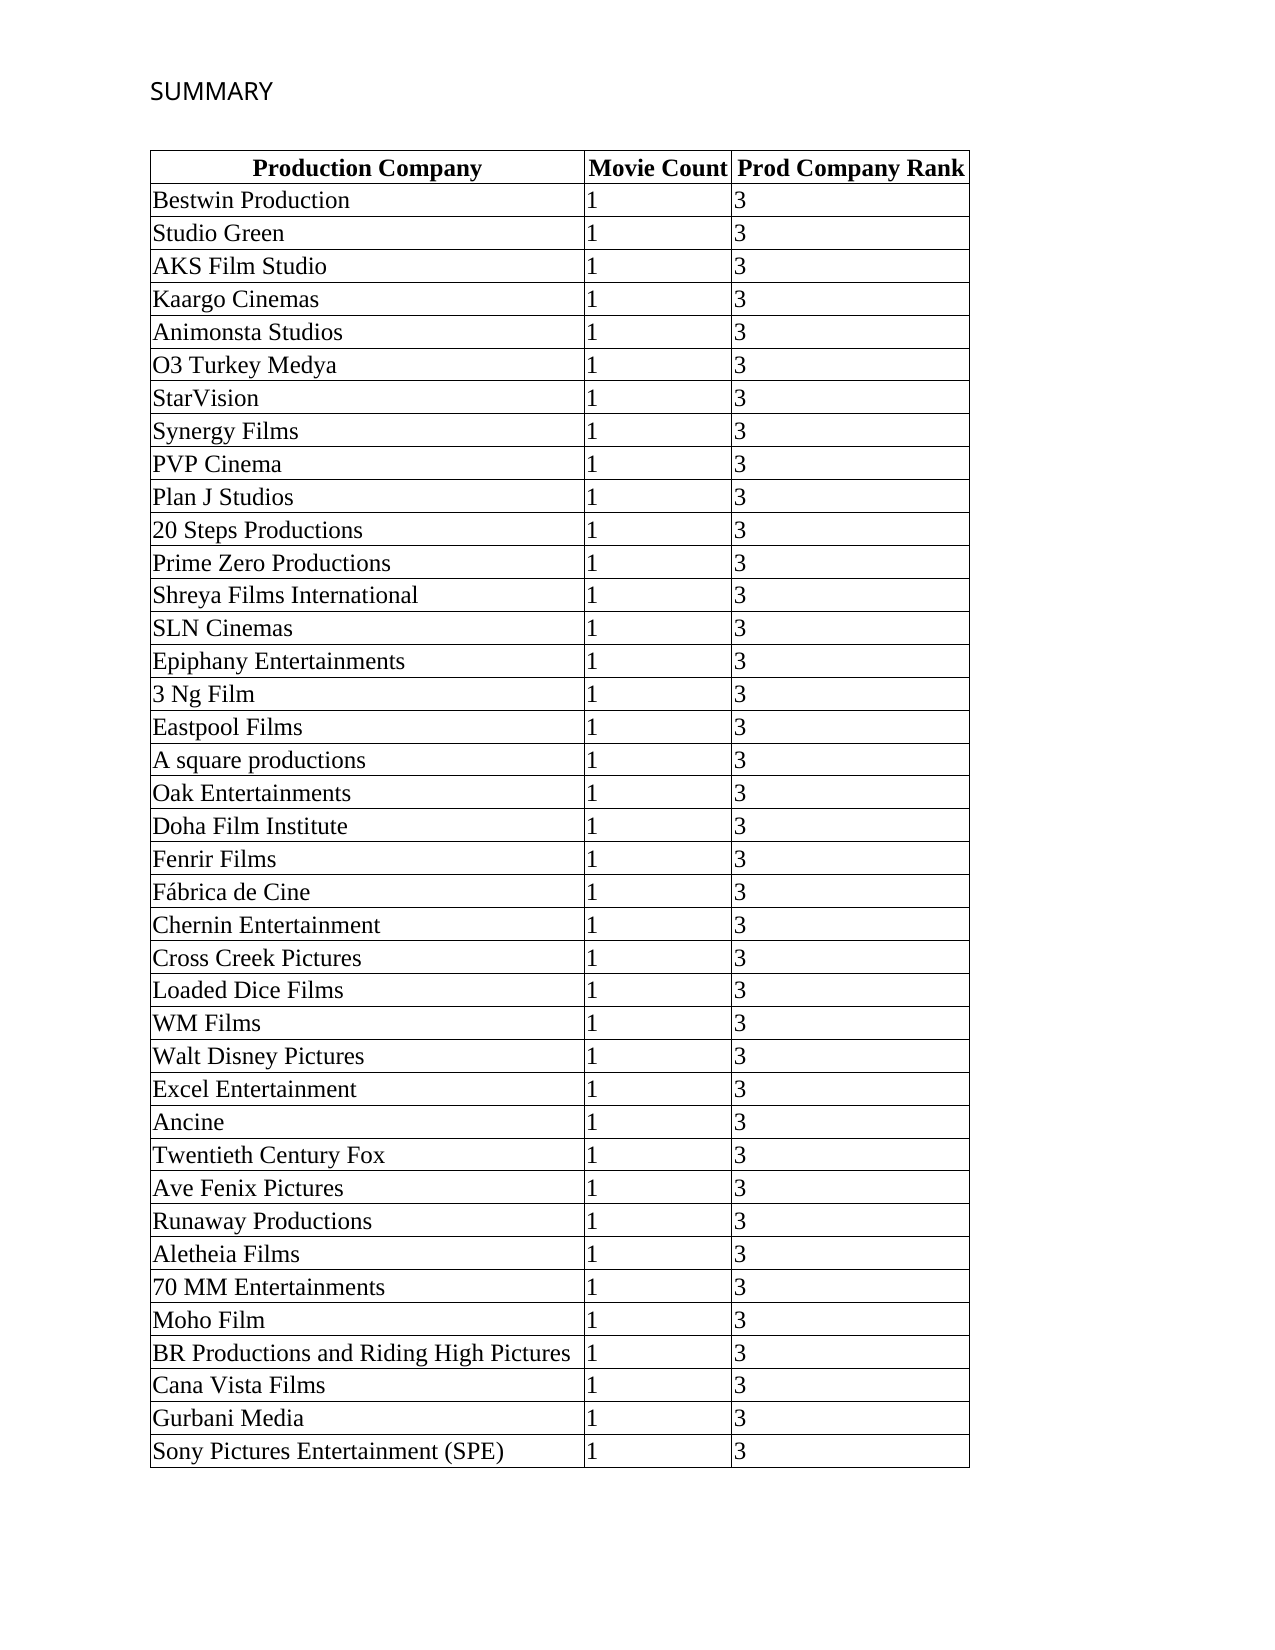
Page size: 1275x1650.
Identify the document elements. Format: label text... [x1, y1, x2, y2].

table_cell 1 [585, 1303, 731, 1335]
table_cell Eastpool Films [151, 711, 584, 742]
table_cell 3 [732, 250, 969, 282]
table_cell 3 [732, 546, 969, 578]
table_cell Kaargo Cinemas [151, 283, 584, 314]
table_header Prod Company Rank [732, 151, 969, 183]
table_cell Bestwin Production [151, 184, 584, 216]
table_cell 3 [732, 809, 969, 841]
table_cell 3 [732, 1402, 969, 1434]
table_cell 1 [585, 612, 731, 644]
table_cell Cross Creek Pictures [151, 941, 584, 973]
table_cell Synergy Films [151, 414, 584, 446]
table_cell 1 [585, 809, 731, 841]
table_cell Twentieth Century Fox [151, 1139, 584, 1170]
table_cell 1 [585, 1171, 731, 1203]
table_cell PVP Cinema [151, 447, 584, 479]
table_cell 1 [585, 217, 731, 249]
table_cell 1 [585, 1369, 731, 1401]
table_cell 1 [585, 941, 731, 973]
table_cell 1 [585, 1139, 731, 1170]
table_cell 3 [732, 1073, 969, 1104]
table_cell 1 [585, 776, 731, 808]
table_cell Walt Disney Pictures [151, 1040, 584, 1072]
table_cell 3 [732, 1435, 969, 1467]
table_cell Ancine [151, 1106, 584, 1137]
table_cell 1 [585, 414, 731, 446]
table_cell Studio Green [151, 217, 584, 249]
table_cell 1 [585, 1270, 731, 1302]
table_cell 1 [585, 1435, 731, 1467]
table_cell 3 [732, 612, 969, 644]
table_cell 3 [732, 1171, 969, 1203]
table_cell 3 [732, 480, 969, 512]
table_cell Sony Pictures Entertainment (SPE) [151, 1435, 584, 1467]
table_cell 3 [732, 447, 969, 479]
table_cell 1 [585, 1336, 731, 1368]
table_cell 1 [585, 744, 731, 775]
table_cell 3 [732, 1204, 969, 1236]
table_cell Plan J Studios [151, 480, 584, 512]
table_cell 3 [732, 1106, 969, 1137]
table_cell Doha Film Institute [151, 809, 584, 841]
table_cell 1 [585, 381, 731, 413]
table_cell 1 [585, 875, 731, 907]
table_cell 3 [732, 974, 969, 1006]
table_cell 3 [732, 184, 969, 216]
table_cell Aletheia Films [151, 1237, 584, 1269]
table_cell 1 [585, 842, 731, 874]
table_cell 1 [585, 184, 731, 216]
table_cell 3 [732, 381, 969, 413]
table_cell 3 [732, 1139, 969, 1170]
table_header Movie Count [585, 151, 731, 183]
table_cell Cana Vista Films [151, 1369, 584, 1401]
table_cell 3 [732, 908, 969, 940]
table_cell 3 [732, 1336, 969, 1368]
table_cell Fenrir Films [151, 842, 584, 874]
table_cell 3 [732, 1303, 969, 1335]
table_cell 1 [585, 480, 731, 512]
table_cell 1 [585, 1040, 731, 1072]
table_cell Gurbani Media [151, 1402, 584, 1434]
table_cell 1 [585, 546, 731, 578]
table_cell 3 [732, 842, 969, 874]
table_cell 1 [585, 1402, 731, 1434]
table_cell Loaded Dice Films [151, 974, 584, 1006]
table_cell Ave Fenix Pictures [151, 1171, 584, 1203]
table_cell 3 [732, 283, 969, 314]
table_cell O3 Turkey Medya [151, 349, 584, 380]
table_cell 3 [732, 678, 969, 709]
table_header Production Company [151, 151, 584, 183]
table_cell 20 Steps Productions [151, 513, 584, 545]
table_cell AKS Film Studio [151, 250, 584, 282]
table_cell StarVision [151, 381, 584, 413]
table_cell 3 [732, 1007, 969, 1039]
table_cell 1 [585, 1106, 731, 1137]
table_cell 70 MM Entertainments [151, 1270, 584, 1302]
table_cell 3 [732, 875, 969, 907]
table_cell 3 [732, 316, 969, 347]
table_cell 3 [732, 645, 969, 677]
table_cell 3 [732, 217, 969, 249]
table_cell 3 [732, 1040, 969, 1072]
table_cell 3 [732, 744, 969, 775]
table_cell WM Films [151, 1007, 584, 1039]
table_cell 1 [585, 1237, 731, 1269]
table_cell 1 [585, 1007, 731, 1039]
table_cell 3 [732, 711, 969, 742]
table_cell 1 [585, 974, 731, 1006]
table_cell 1 [585, 349, 731, 380]
table_cell Shreya Films International [151, 579, 584, 611]
table_cell 1 [585, 711, 731, 742]
table_cell 1 [585, 579, 731, 611]
table_cell Excel Entertainment [151, 1073, 584, 1104]
table_cell 3 [732, 1369, 969, 1401]
table_cell 3 [732, 579, 969, 611]
table_cell 1 [585, 250, 731, 282]
table_cell Moho Film [151, 1303, 584, 1335]
table_cell 1 [585, 316, 731, 347]
table_cell 3 [732, 513, 969, 545]
table_cell Animonsta Studios [151, 316, 584, 347]
table_cell 1 [585, 678, 731, 709]
table_cell 3 Ng Film [151, 678, 584, 709]
table_cell 3 [732, 1270, 969, 1302]
table_cell 3 [732, 776, 969, 808]
table_cell Runaway Productions [151, 1204, 584, 1236]
table_cell SLN Cinemas [151, 612, 584, 644]
table_cell Prime Zero Productions [151, 546, 584, 578]
table_cell Fábrica de Cine [151, 875, 584, 907]
table_cell 1 [585, 645, 731, 677]
table_cell 3 [732, 941, 969, 973]
table_cell A square productions [151, 744, 584, 775]
table_cell 1 [585, 447, 731, 479]
table_cell Oak Entertainments [151, 776, 584, 808]
table_cell 3 [732, 1237, 969, 1269]
table_cell BR Productions and Riding High Pictures [151, 1336, 584, 1368]
table_cell 1 [585, 513, 731, 545]
table_cell 1 [585, 1073, 731, 1104]
table_cell 1 [585, 1204, 731, 1236]
table_cell 3 [732, 349, 969, 380]
table_cell Epiphany Entertainments [151, 645, 584, 677]
table_cell Chernin Entertainment [151, 908, 584, 940]
table_cell 1 [585, 908, 731, 940]
table_cell 3 [732, 414, 969, 446]
table_cell 1 [585, 283, 731, 314]
